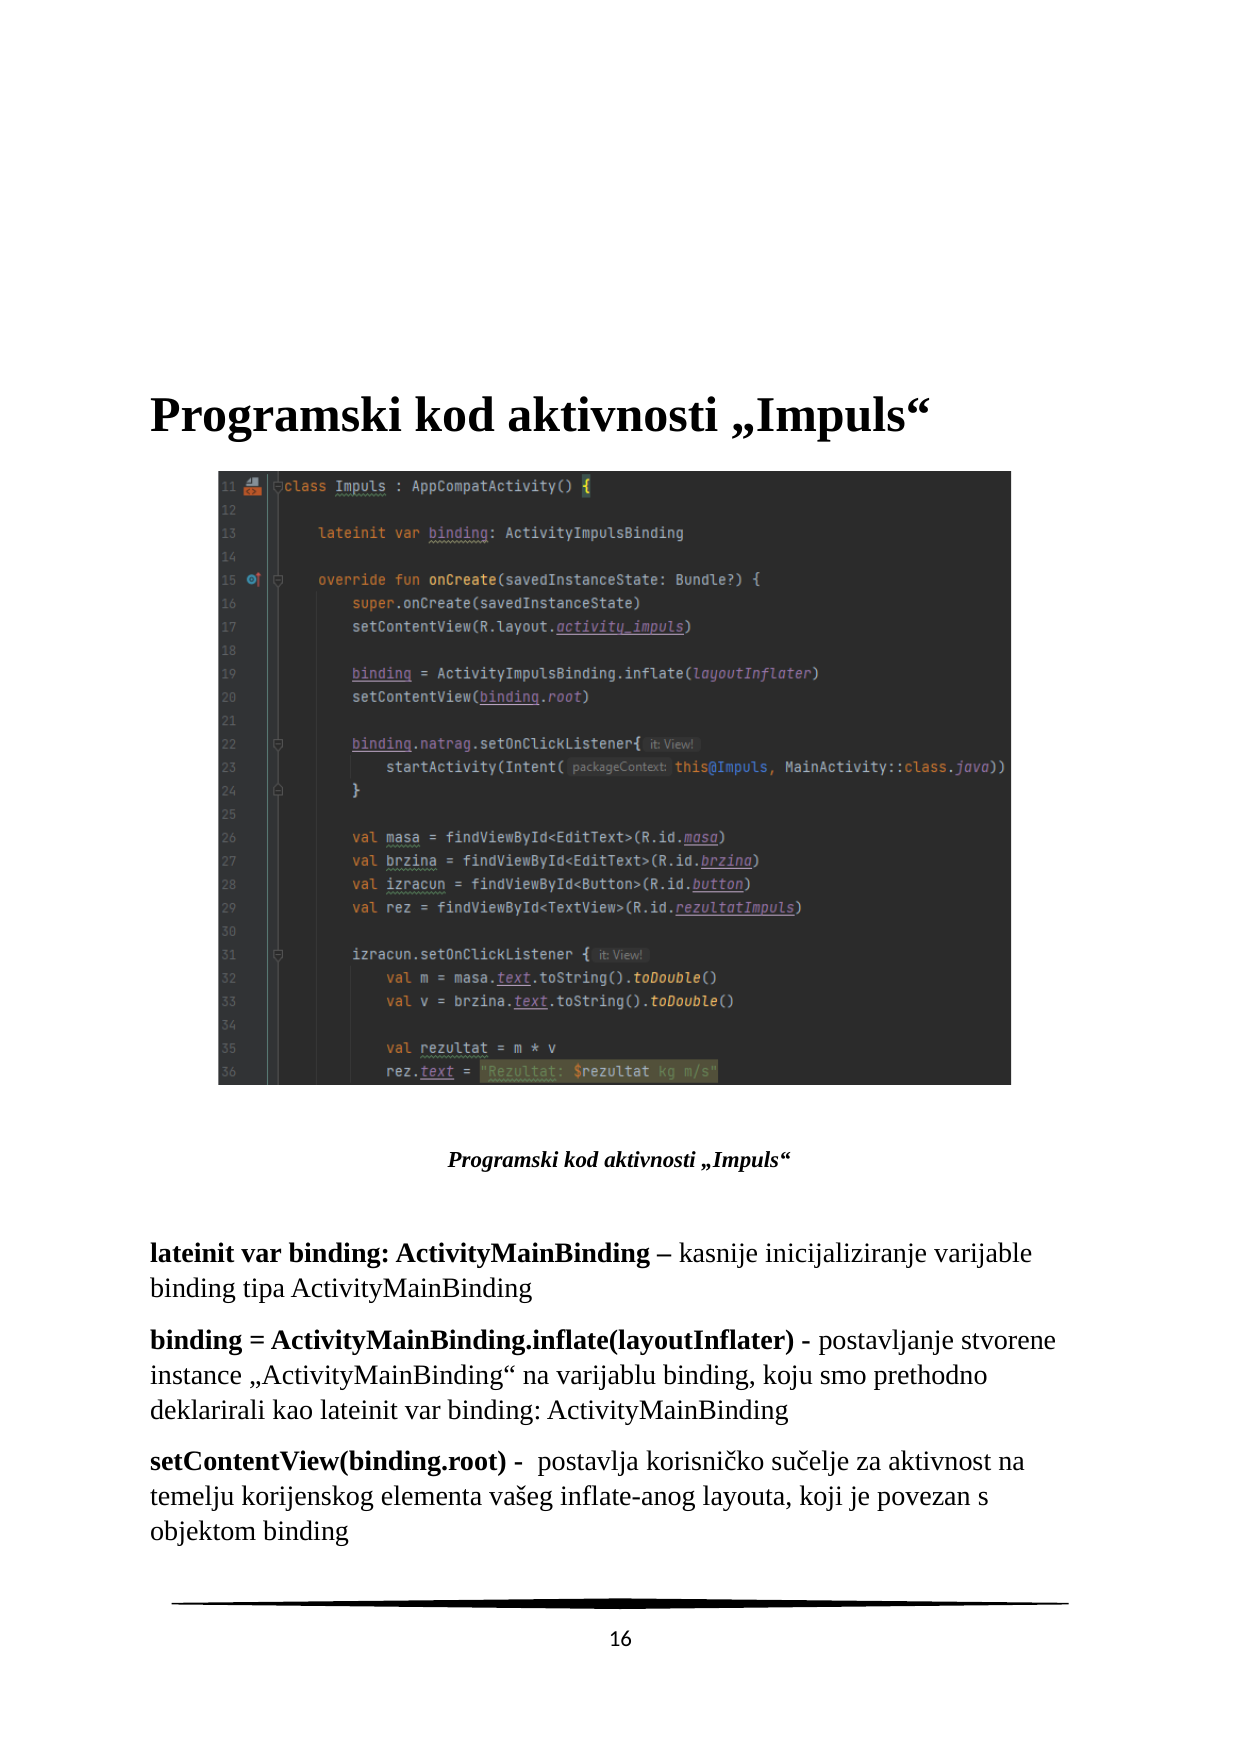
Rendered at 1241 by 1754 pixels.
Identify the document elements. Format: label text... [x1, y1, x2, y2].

text binding = ActivityMainBinding.inflate(layoutInflater) - postavljanje stvorene instance „ActivityMainBinding“ na varijablu binding, koju smo prethodno deklarirali kao lateinit var binding: ActivityMainBinding [150, 1323, 1090, 1425]
text lateinit var binding: ActivityMainBinding – kasnije inicijaliziranje varijable binding tipa ActivityMainBinding [150, 1236, 1090, 1304]
subtitle Programski kod aktivnosti „Impuls“ [150, 384, 1090, 442]
picture [217, 471, 1011, 1084]
text setContentView(binding.root) - postavlja korisničko sučelje za aktivnost na temelju korijenskog elementa vašeg inflate-anog layouta, koji je povezan s objektom binding [150, 1444, 1090, 1546]
text Programski kod aktivnosti „Impuls“ [150, 962, 1090, 1173]
